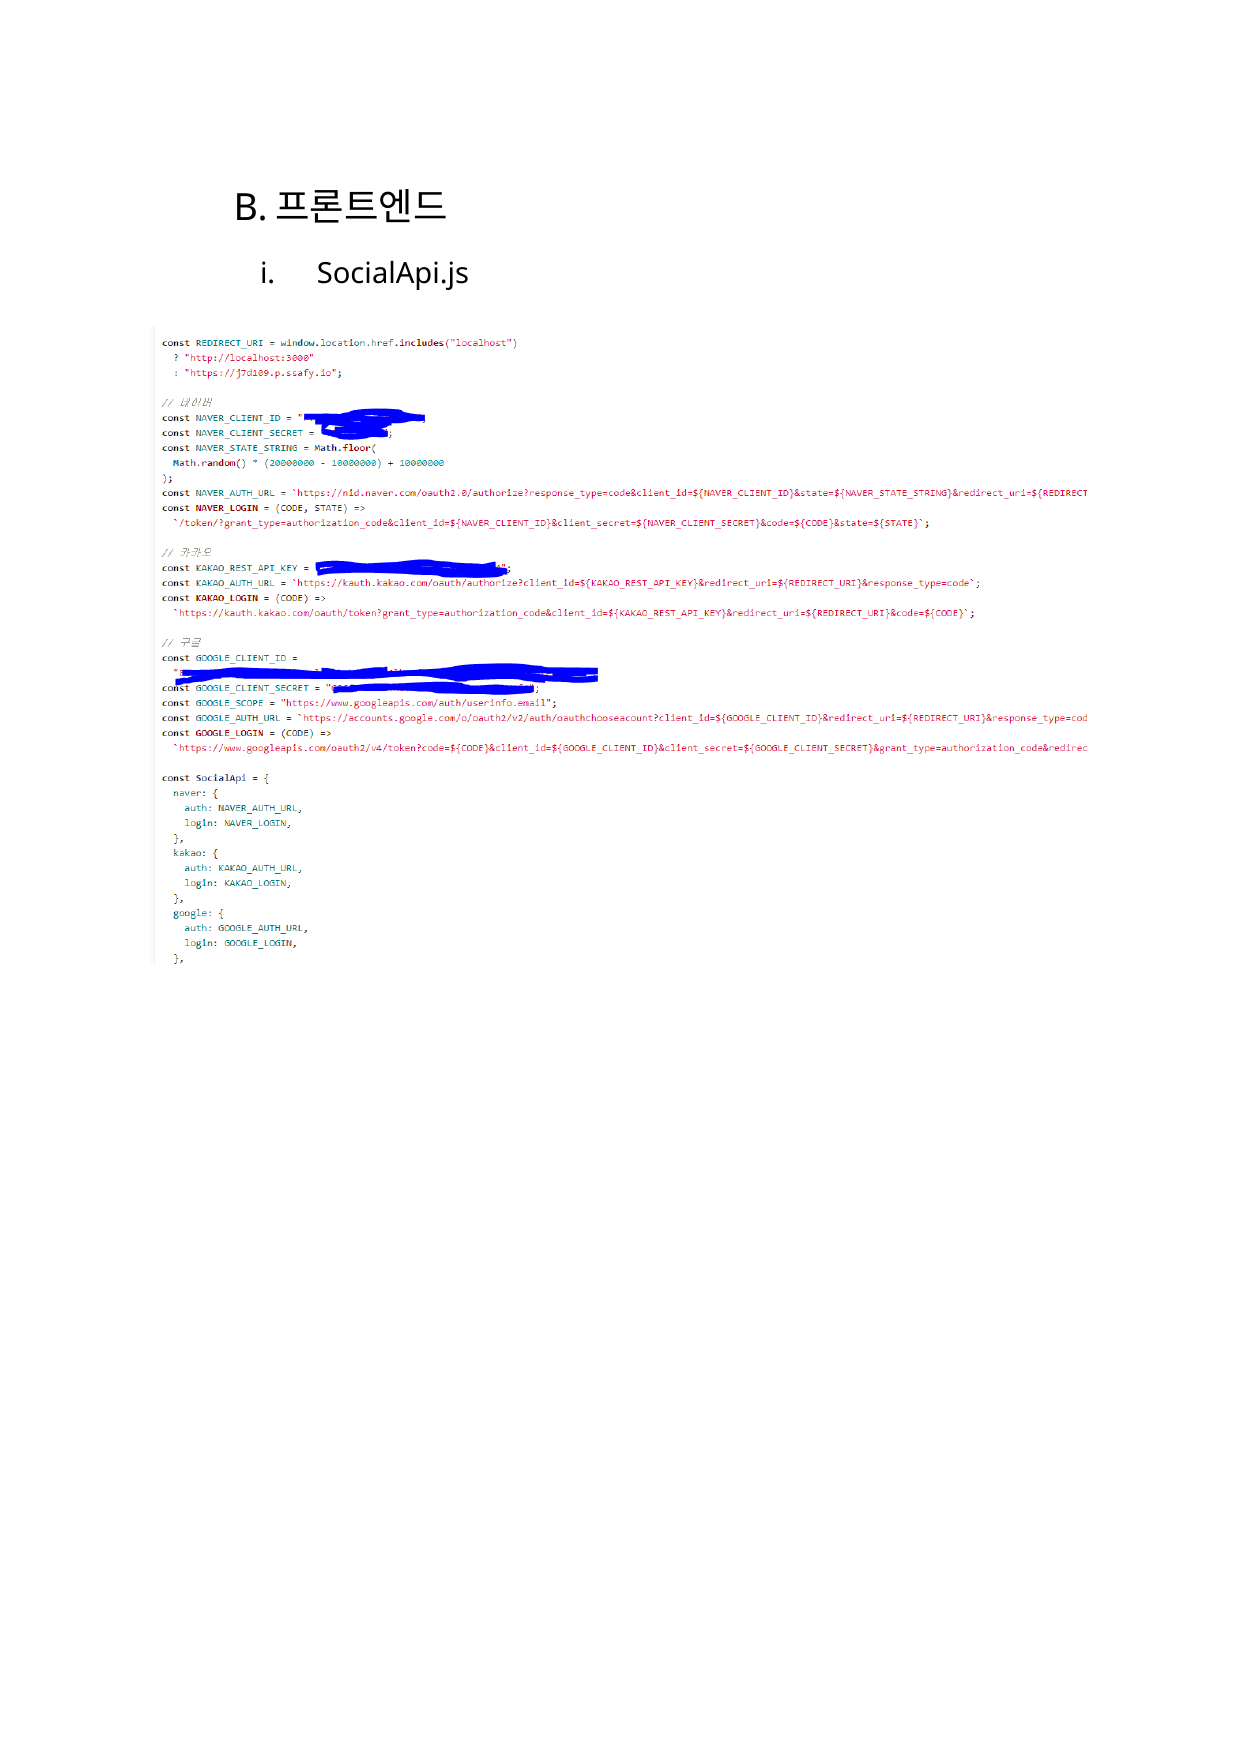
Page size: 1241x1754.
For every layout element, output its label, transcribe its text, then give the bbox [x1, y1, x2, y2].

list 프론트엔드 [233, 177, 1090, 232]
picture [150, 326, 1087, 964]
list SocialApi.js [275, 253, 1090, 292]
